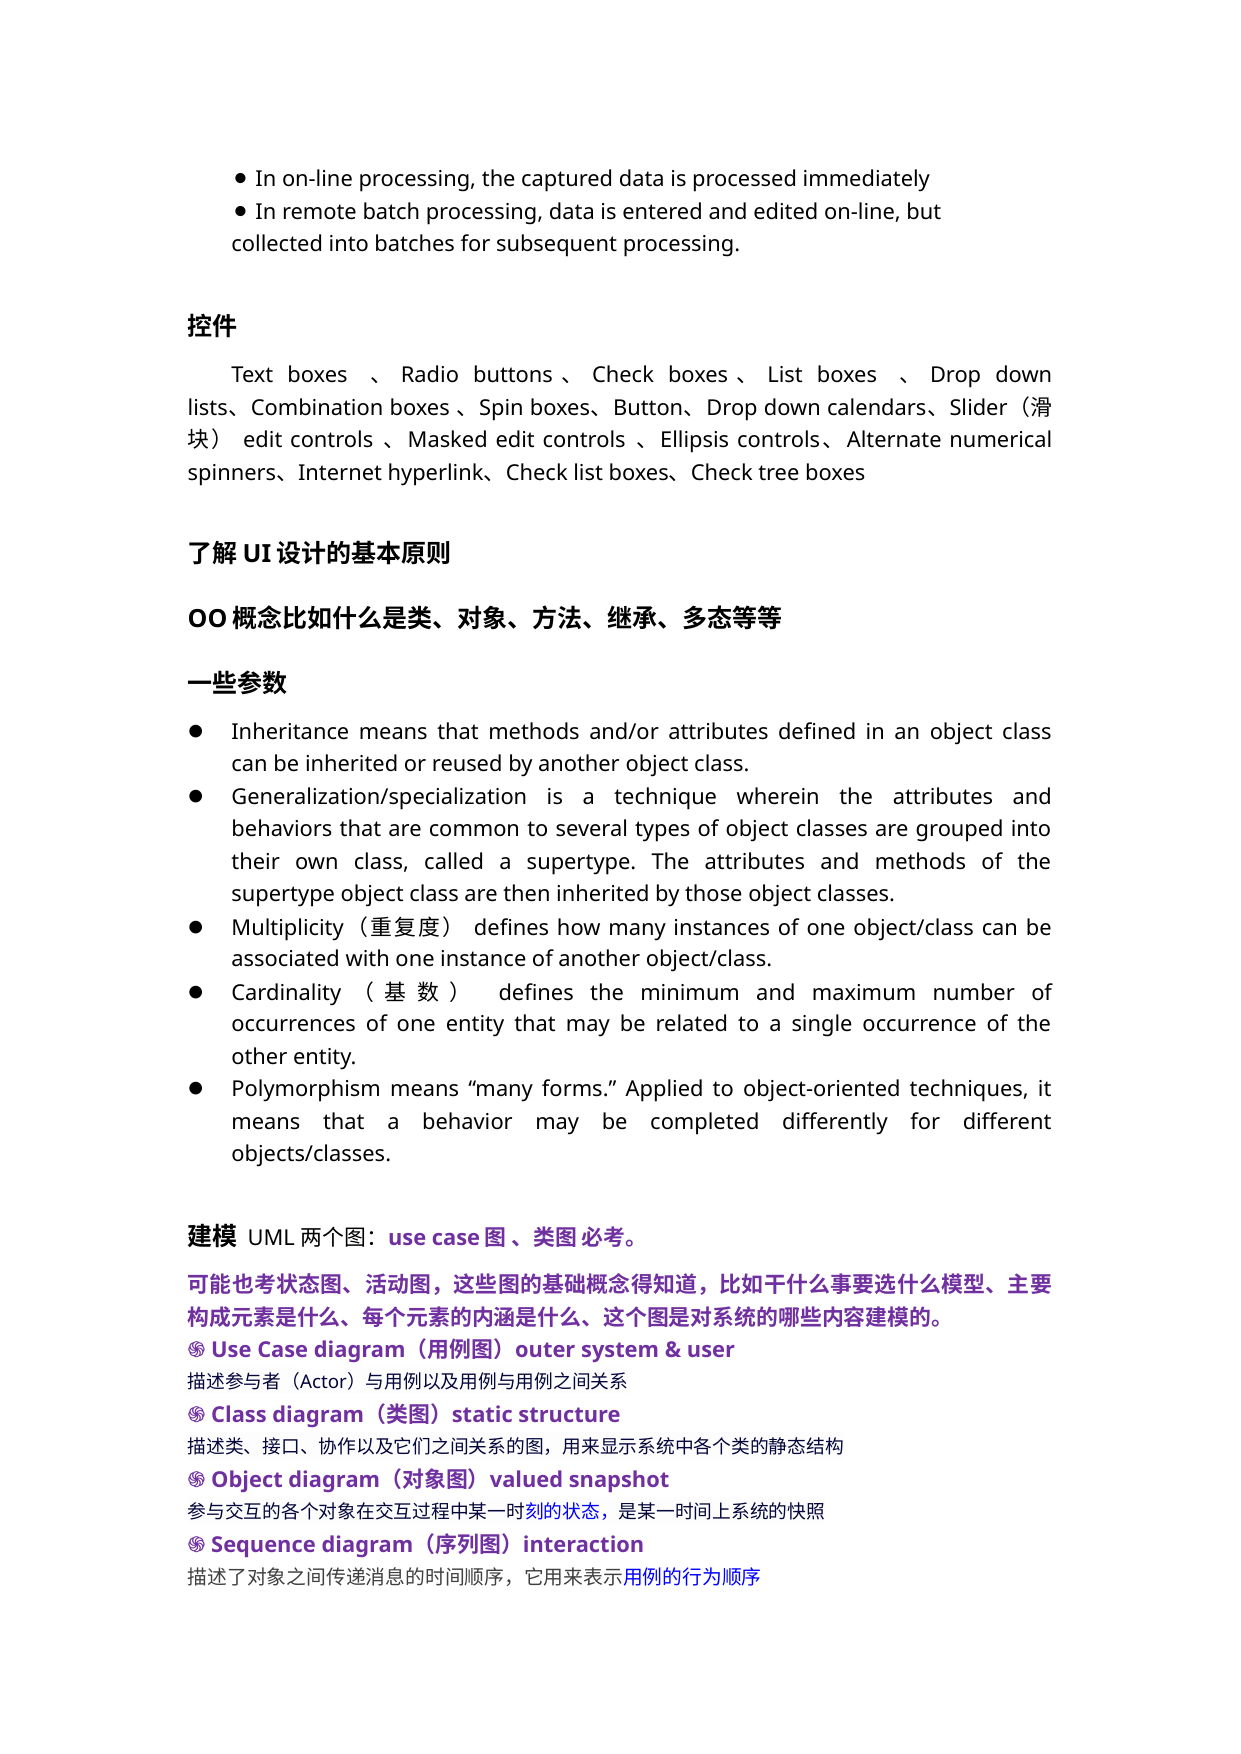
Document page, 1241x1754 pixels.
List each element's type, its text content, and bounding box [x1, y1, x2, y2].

text ֍ Class diagram（类图）static structure [187, 1397, 1053, 1429]
text 参与交互的各个对象在交互过程中某一时刻的状态，是某一时间上系统的快照 [187, 1494, 1053, 1527]
list Generalization/specialization is a technique wherein the attributes and behaviors that are common to several types of object classes are grouped into their own class, called a supertype. The attributes and methods of the supertype object class are then inherited by those object classes. [187, 779, 1053, 909]
list Cardinality（基数） defines the minimum and maximum number of occurrences of one entity that may be related to a single occurrence of the other entity. [187, 974, 1053, 1072]
text 描述了对象之间传递消息的时间顺序，它用来表示用例的行为顺序 [187, 1559, 1053, 1592]
text 描述类、接口、协作以及它们之间关系的图，用来显示系统中各个类的静态结构 [187, 1429, 1053, 1462]
list ⚫ In on-line processing, the captured data is processed immediately [187, 162, 1053, 194]
list Text boxes 、Radio buttons、Check boxes、List boxes 、Drop down lists、Combination boxes 、Spin boxes、Button、Drop down calendars、Slider（滑块） edit controls 、Masked edit controls 、Ellipsis controls、Alternate numerical spinners、Internet hyperlink、Check list boxes、Check tree boxes [187, 357, 1053, 487]
text ֍ Object diagram（对象图）valued snapshot [187, 1462, 1053, 1494]
list 了解UI设计的基本原则 [187, 519, 1053, 584]
list Polymorphism means “many forms.” Applied to object-oriented techniques, it means that a behavior may be completed differently for different objects/classes. [187, 1072, 1053, 1169]
text 建模 UML 两个图：use case图 、类图 必考。 [187, 1202, 1053, 1267]
list 一些参数 [187, 649, 1053, 714]
list ⚫ In remote batch processing, data is entered and edited on-line, but [187, 194, 1053, 227]
list 控件 [187, 292, 1053, 357]
text 描述参与者（Actor）与用例以及用例与用例之间关系 [187, 1364, 1053, 1397]
text ֍ Use Case diagram（用例图）outer system & user [187, 1332, 1053, 1364]
list collected into batches for subsequent processing. [187, 227, 1053, 259]
list Inheritance means that methods and/or attributes defined in an object class can be inherited or reused by another object class. [187, 714, 1053, 779]
list Multiplicity（重复度） defines how many instances of one object/class can be associated with one instance of another object/class. [187, 909, 1053, 974]
text ֍ Sequence diagram（序列图）interaction [187, 1527, 1053, 1559]
text 可能也考状态图、活动图，这些图的基础概念得知道，比如干什么事要选什么模型、主要构成元素是什么、每个元素的内涵是什么、这个图是对系统的哪些内容建模的。 [187, 1267, 1053, 1332]
list OO概念比如什么是类、对象、方法、继承、多态等等 [187, 584, 1053, 649]
